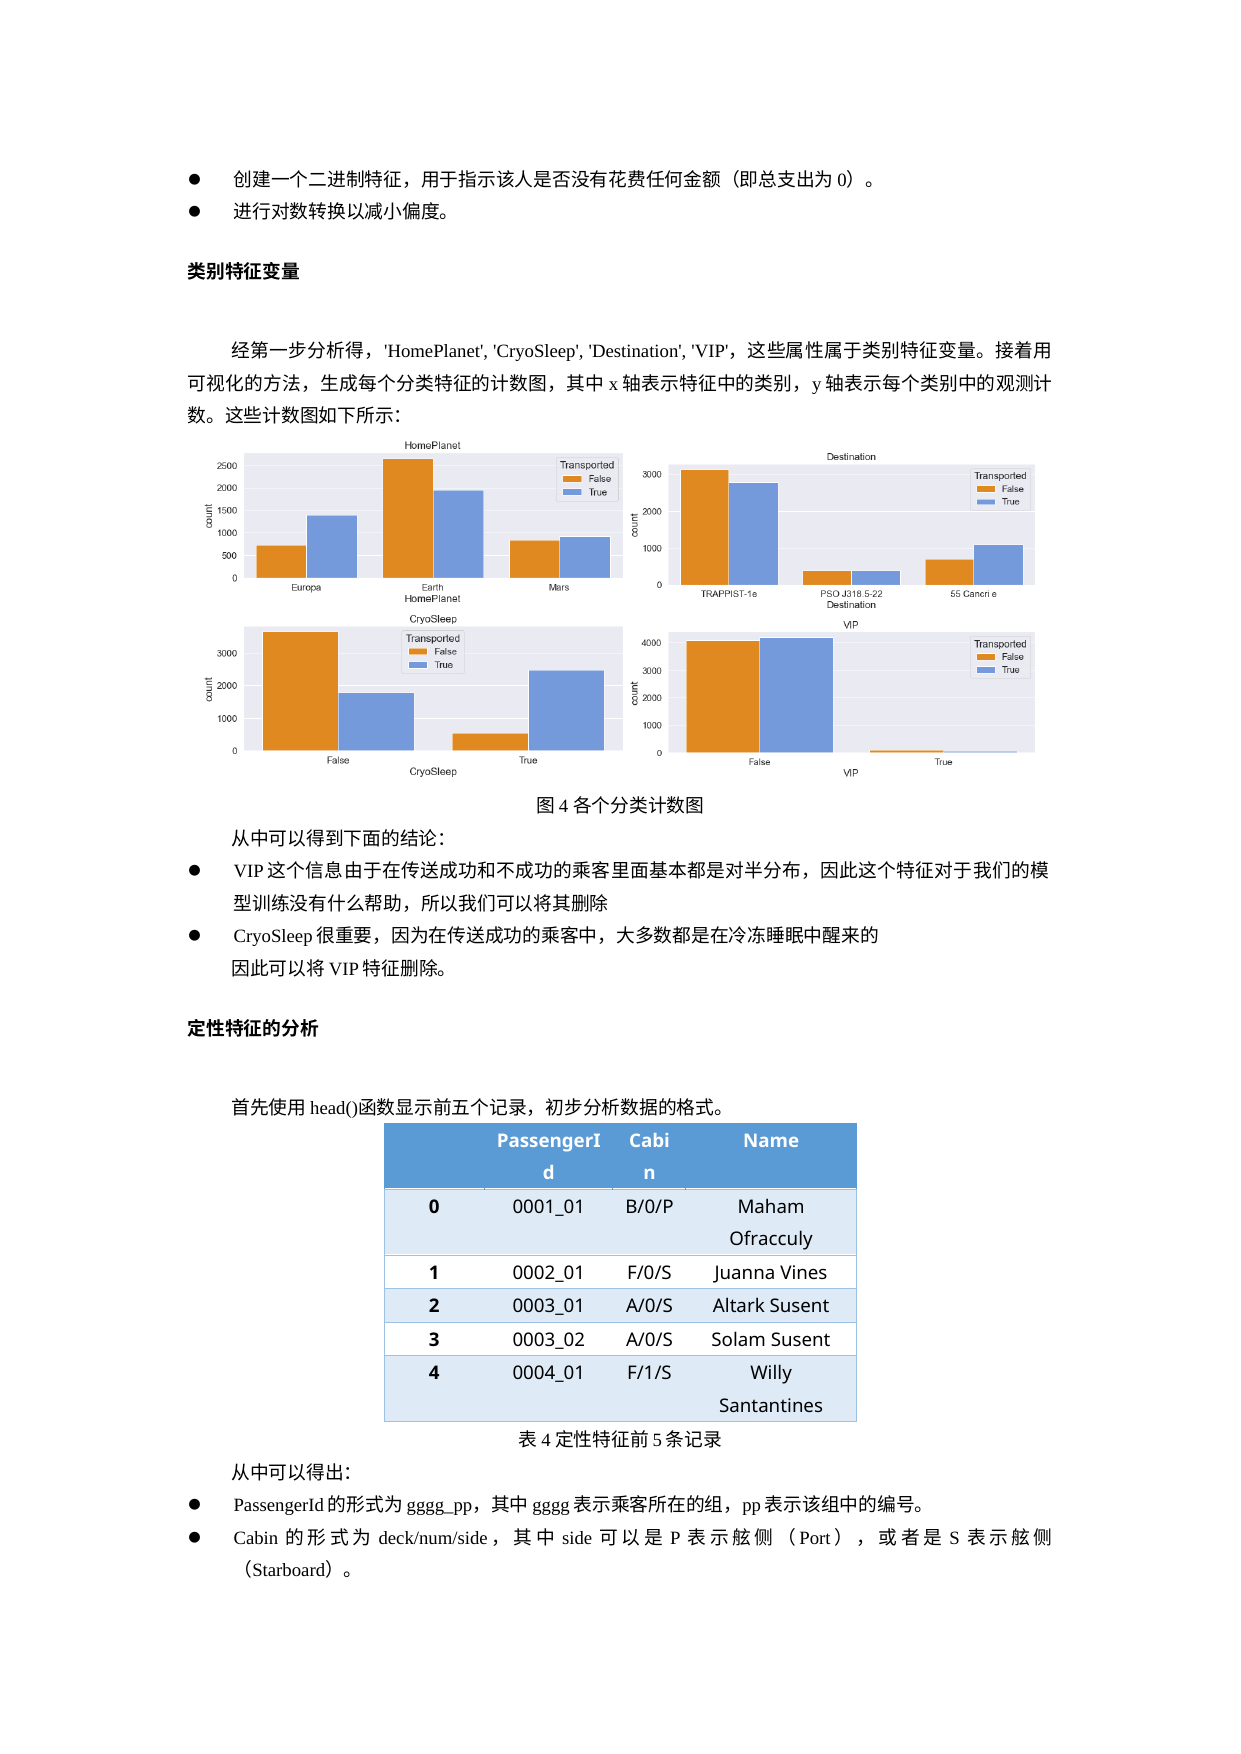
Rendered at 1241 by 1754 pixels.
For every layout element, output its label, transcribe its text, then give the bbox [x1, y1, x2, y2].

text 图4 各个分类计数图 [187, 788, 1053, 821]
table_cell F/1/S [613, 1356, 686, 1421]
table_cell Altark Susent [686, 1289, 856, 1322]
table_cell Solam Susent [686, 1323, 856, 1355]
table_cell 0001_01 [484, 1190, 613, 1254]
table_cell 4 [385, 1356, 484, 1421]
table_cell 0004_01 [484, 1356, 613, 1421]
table_cell 0003_01 [484, 1289, 613, 1322]
table_cell Maham Ofracculy [686, 1190, 856, 1254]
text 表4 定性特征前5条记录 [187, 1422, 1053, 1455]
text 类别特征变量 [187, 254, 1053, 287]
table_cell 1 [385, 1256, 484, 1288]
table_cell 0 [385, 1190, 484, 1254]
table_header [385, 1124, 484, 1188]
text 定性特征的分析 [187, 1011, 1053, 1043]
table_cell 0002_01 [484, 1256, 613, 1288]
table_cell A/0/S [613, 1289, 686, 1322]
table_cell 0003_02 [484, 1323, 613, 1355]
text 首先使用head()函数显示前五个记录，初步分析数据的格式。 [187, 1090, 1053, 1122]
list CryoSleep很重要，因为在传送成功的乘客中，大多数都是在冷冻睡眠中醒来的 [187, 918, 1053, 951]
table_cell Juanna Vines [686, 1256, 856, 1288]
text 从中可以得出： [187, 1455, 1053, 1487]
list PassengerId的形式为gggg_pp，其中gggg表示乘客所在的组，pp表示该组中的编号。 [187, 1487, 1053, 1520]
table_cell 3 [385, 1323, 484, 1355]
table_header Name [686, 1124, 856, 1188]
table_cell F/0/S [613, 1256, 686, 1288]
list 进行对数转换以减小偏度。 [187, 194, 1053, 227]
text 经第一步分析得，'HomePlanet', 'CryoSleep', 'Destination', 'VIP'，这些属性属于类别特征变量。接着用可视化的方法，生成每个分类特征的计数图，其中x轴表示特征中的类别，y轴表示每个类别中的观测计数。这些计数图如下所示： [187, 333, 1053, 431]
table_cell 2 [385, 1289, 484, 1322]
table_cell Willy Santantines [686, 1356, 856, 1421]
text 从中可以得到下面的结论： [187, 821, 1053, 853]
list 创建一个二进制特征，用于指示该人是否没有花费任何金额（即总支出为0）。 [187, 162, 1053, 194]
table_cell A/0/S [613, 1323, 686, 1355]
list VIP这个信息由于在传送成功和不成功的乘客里面基本都是对半分布，因此这个特征对于我们的模型训练没有什么帮助，所以我们可以将其删除 [187, 853, 1053, 918]
picture [200, 437, 1039, 782]
table_header PassengerId [485, 1124, 612, 1188]
table_header Cabin [613, 1124, 685, 1188]
text 因此可以将VIP特征删除。 [187, 951, 1053, 983]
table_cell B/0/P [613, 1190, 686, 1254]
list Cabin的形式为deck/num/side，其中side可以是P表示舷侧（Port），或者是S表示舷侧（Starboard）。 [187, 1520, 1053, 1585]
